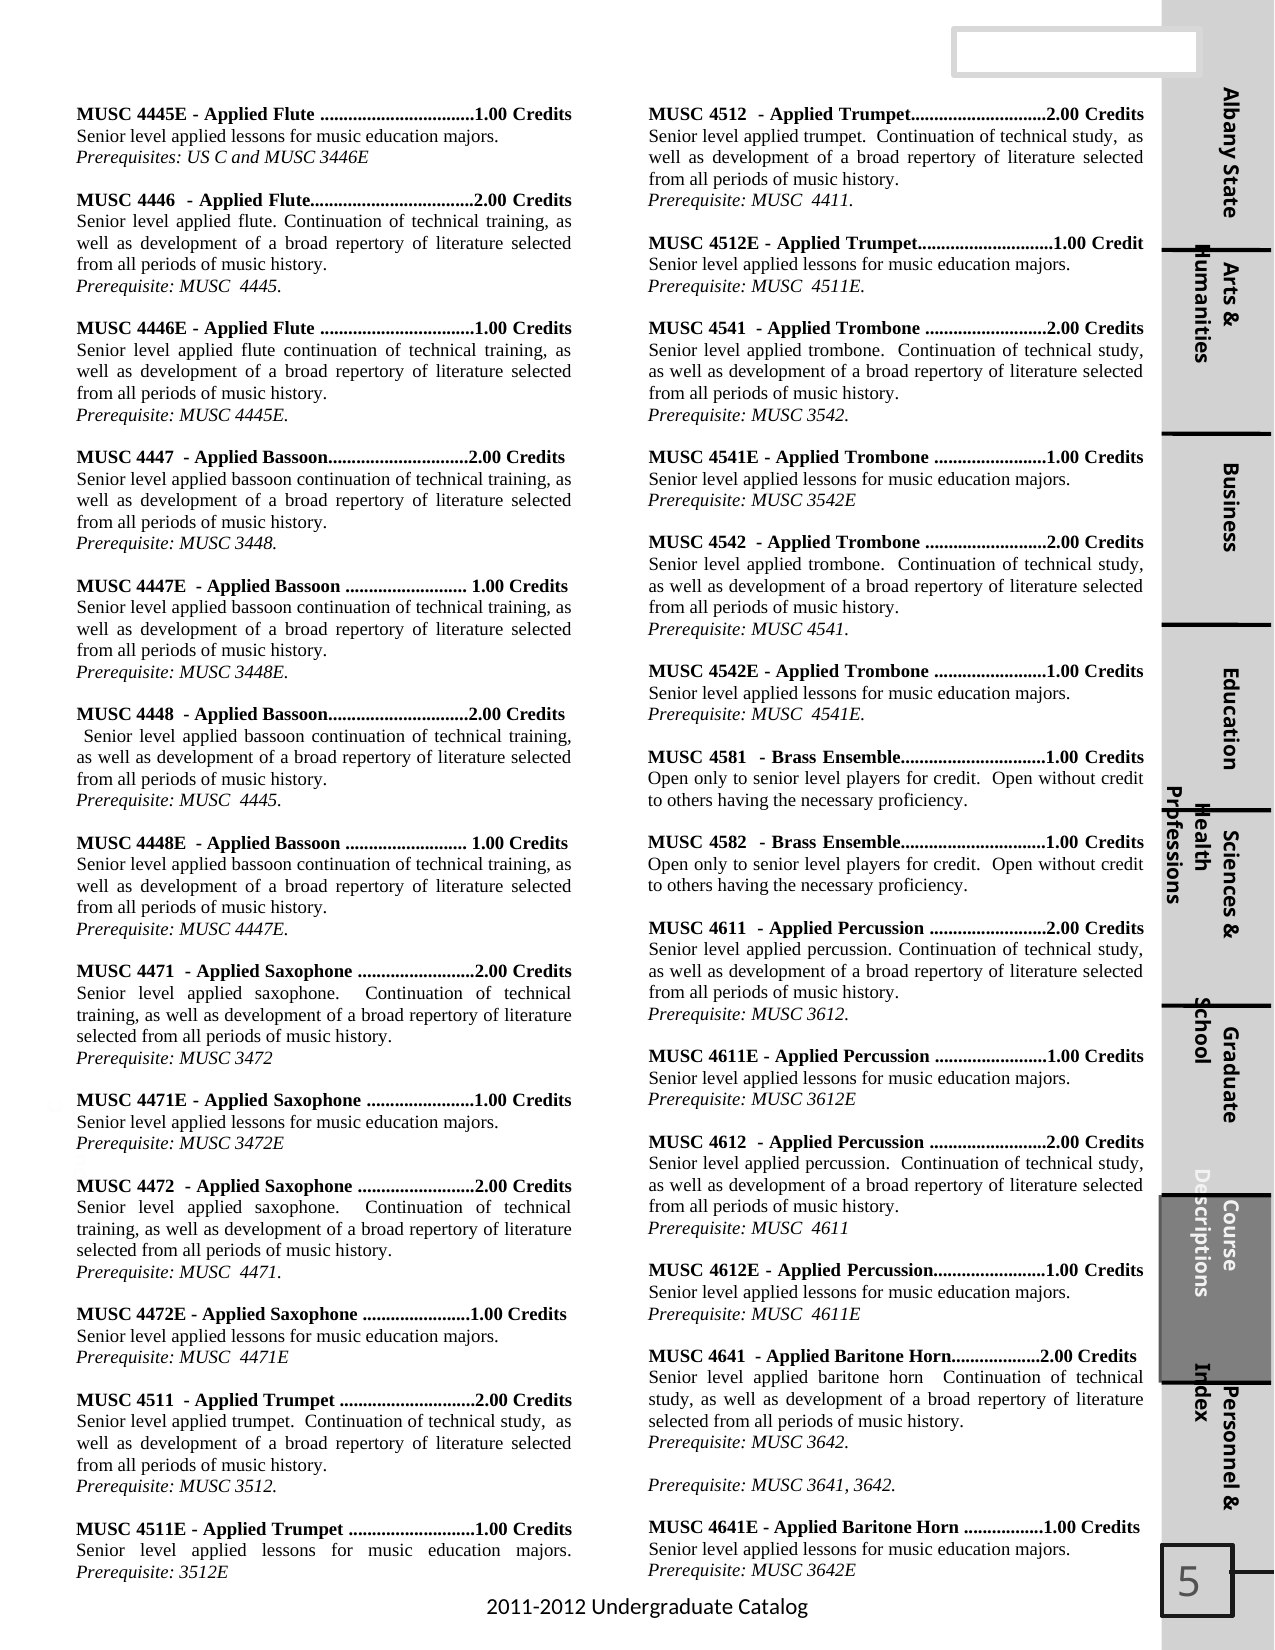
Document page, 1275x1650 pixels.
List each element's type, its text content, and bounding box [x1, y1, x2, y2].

text MUSC 4471 - Applied Saxophone .........................2.00 Credits Senior level applied saxophone. Continuation of technical training, as well as development of a broad repertory of literature selected from all periods of music history. [76, 960, 572, 1047]
text MUSC 4511 - Applied Trumpet .............................2.00 Credits Senior level applied trumpet. Continuation of technical study, as well as development of a broad repertory of literature selected from all periods of music history. [76, 1389, 572, 1475]
text MUSC 4542 - Applied Trombone ..........................2.00 Credits Senior level applied trombone. Continuation of technical study, as well as development of a broad repertory of literature selected from all periods of music history. [648, 531, 1144, 618]
text Prerequisite: MUSC 3448. [76, 532, 573, 554]
text Prerequisite: MUSC 4611 [648, 1217, 1144, 1238]
text Prerequisite: MUSC 4447E. [76, 918, 573, 939]
text Prerequisite: MUSC 3612. [648, 1003, 1144, 1024]
text MUSC 4512E - Applied Trumpet.............................1.00 Credit Senior level applied lessons for music education majors. [648, 232, 1144, 275]
text Prerequisite: MUSC 3472E [76, 1132, 573, 1154]
text Prerequisite: MUSC 4445E. [76, 403, 573, 425]
text MUSC 4611 - Applied Percussion .........................2.00 Credits Senior level applied percussion. Continuation of technical study, as well as development of a broad repertory of literature selected from all periods of music history. [648, 917, 1144, 1003]
text MUSC 4611E - Applied Percussion ........................1.00 Credits Senior level applied lessons for music education majors. [648, 1045, 1144, 1088]
text Prerequisite: MUSC 4541E. [648, 703, 1144, 725]
text MUSC 4447 - Applied Bassoon..............................2.00 Credits [76, 446, 572, 467]
text Prerequisite: MUSC 3512. [76, 1475, 573, 1497]
text Senior level applied bassoon continuation of technical training, as well as development of a broad repertory of literature selected from all periods of music history. [76, 853, 572, 918]
text Prerequisite: MUSC 3642. [648, 1431, 1144, 1453]
text MUSC 4641 - Applied Baritone Horn...................2.00 Credits [648, 1345, 1144, 1366]
text MUSC 4512 - Applied Trumpet.............................2.00 Credits Senior level applied trumpet. Continuation of technical study, as well as development of a broad repertory of literature selected from all periods of music history. [648, 103, 1144, 189]
text Prerequisite: MUSC 3542. [648, 403, 1144, 425]
text Prerequisite: MUSC 3612E [648, 1088, 1144, 1110]
text Prerequisite: MUSC 4541. [648, 618, 1144, 639]
text MUSC 4448E - Applied Bassoon .......................... 1.00 Credits [76, 832, 572, 853]
text Senior level applied lessons for music education majors. [76, 1325, 572, 1346]
text MUSC 4446 - Applied Flute...................................2.00 Credits Senior level applied flute. Continuation of technical training, as well as development of a broad repertory of literature selected from all periods of music history. [76, 188, 572, 275]
text MUSC 4582 - Brass Ensemble...............................1.00 Credits Open only to senior level players for credit. Open without credit to others having the necessary proficiency. [648, 831, 1144, 896]
text Prerequisite: MUSC 4471E [76, 1346, 573, 1368]
text Senior level applied lessons for music education majors. [648, 1537, 1144, 1559]
text Prerequisites: US C and MUSC 3446E [76, 146, 573, 168]
text Prerequisite: MUSC 3448E. [76, 661, 573, 682]
text Prerequisite: MUSC 3472 [76, 1047, 573, 1068]
text MUSC 4445E - Applied Flute .................................1.00 Credits Senior level applied lessons for music education majors. [76, 103, 572, 146]
text MUSC 4612E - Applied Percussion........................1.00 Credits Senior level applied lessons for music education majors. [648, 1259, 1144, 1302]
text MUSC 4472E - Applied Saxophone .......................1.00 Credits [76, 1303, 572, 1325]
text MUSC 4446E - Applied Flute .................................1.00 Credits Senior level applied flute continuation of technical training, as well as development of a broad repertory of literature selected from all periods of music history. [76, 317, 572, 403]
text Senior level applied bassoon continuation of technical training, as well as development of a broad repertory of literature selected from all periods of music history. [76, 596, 572, 661]
text Prerequisite: MUSC 4445. [76, 789, 573, 811]
text MUSC 4612 - Applied Percussion .........................2.00 Credits Senior level applied percussion. Continuation of technical study, as well as development of a broad repertory of literature selected from all periods of music history. [648, 1131, 1144, 1217]
text MUSC 4641E - Applied Baritone Horn .................1.00 Credits [648, 1516, 1144, 1537]
text MUSC 4472 - Applied Saxophone .........................2.00 Credits Senior level applied saxophone. Continuation of technical training, as well as development of a broad repertory of literature selected from all periods of music history. [76, 1174, 572, 1261]
text MUSC 4447E - Applied Bassoon .......................... 1.00 Credits [76, 574, 572, 596]
text Prerequisite: MUSC 3642E [648, 1559, 1144, 1581]
text Senior level applied bassoon continuation of technical training, as well as development of a broad repertory of literature selected from all periods of music history. [76, 467, 572, 532]
text MUSC 4511E - Applied Trumpet ...........................1.00 Credits Senior level applied lessons for music education majors. Prerequisite: 3512E [76, 1517, 573, 1582]
text Prerequisite: MUSC 4611E [648, 1302, 1144, 1324]
text MUSC 4541E - Applied Trombone ........................1.00 Credits Senior level applied lessons for music education majors. [648, 446, 1144, 489]
text Prerequisite: MUSC 4411. [648, 189, 1144, 211]
text Senior level applied baritone horn Continuation of technical study, as well as development of a broad repertory of literature selected from all periods of music history. [648, 1366, 1144, 1431]
text Prerequisite: MUSC 4471. [76, 1261, 573, 1282]
text MUSC 4448 - Applied Bassoon..............................2.00 Credits [76, 703, 572, 725]
text MUSC 4581 - Brass Ensemble...............................1.00 Credits Open only to senior level players for credit. Open without credit to others having the necessary proficiency. [648, 746, 1144, 810]
text Prerequisite: MUSC 4511E. [648, 275, 1144, 296]
text MUSC 4541 - Applied Trombone ..........................2.00 Credits Senior level applied trombone. Continuation of technical study, as well as development of a broad repertory of literature selected from all periods of music history. [648, 317, 1144, 403]
text Senior level applied bassoon continuation of technical training, as well as development of a broad repertory of literature selected from all periods of music history. [76, 725, 572, 789]
text MUSC 4542E - Applied Trombone ........................1.00 Credits Senior level applied lessons for music education majors. [648, 660, 1144, 703]
text Prerequisite: MUSC 3641, 3642. [648, 1473, 1144, 1495]
text Prerequisite: MUSC 4445. [76, 275, 573, 296]
text Prerequisite: MUSC 3542E [648, 489, 1144, 511]
text MUSC 4471E - Applied Saxophone .......................1.00 Credits Senior level applied lessons for music education majors. [76, 1089, 572, 1132]
